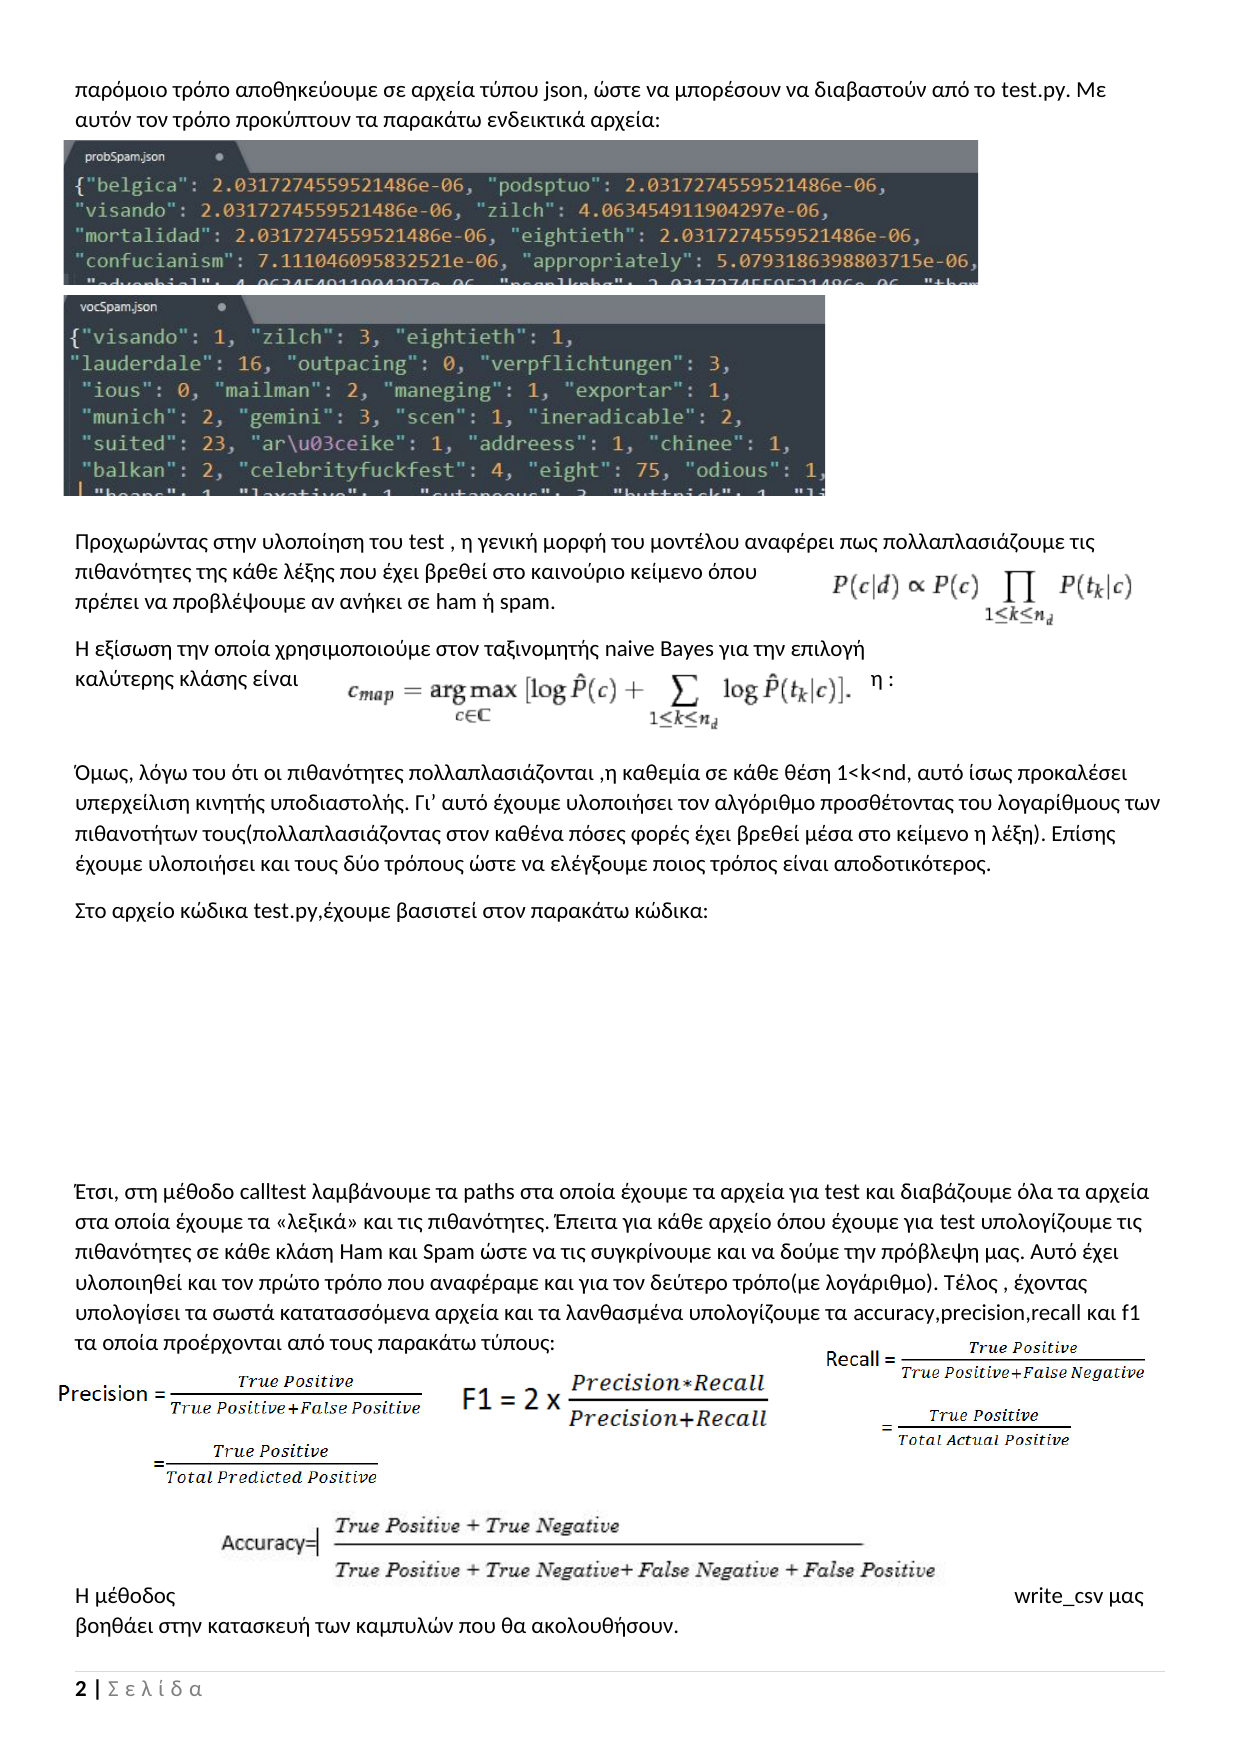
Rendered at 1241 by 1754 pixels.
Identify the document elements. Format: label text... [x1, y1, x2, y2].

picture [828, 560, 1133, 630]
picture [452, 1363, 778, 1442]
picture [815, 1332, 1157, 1452]
text Προχωρώντας στην υλοποίηση του test , η γενική μορφή του μοντέλου αναφέρει πως πολλαπλασιάζουμε τις πιθανότητες της κάθε λέξης που έχει βρεθεί στο καινούριο κείμενο όπου πρέπει να προβλέψουμε αν ανήκει σε ham ή spam. [75, 527, 1165, 616]
picture [62, 295, 824, 496]
text Έτσι, στη μέθοδο calltest λαμβάνουμε τα paths στα οποία έχουμε τα αρχεία για test και διαβάζουμε όλα τα αρχεία στα οποία έχουμε τα «λεξικά» και τις πιθανότητες. Έπειτα για κάθε αρχείο όπου έχουμε για test υπολογίζουμε τις πιθανότητες σε κάθε κλάση Ham και Spam ώστε να τις συγκρίνουμε και να δούμε την πρόβλεψη μας. Αυτό έχει υλοποιηθεί και τον πρώτο τρόπο που αναφέραμε και για τον δεύτερο τρόπο(με λογάριθμο). Τέλος , έχοντας υπολογίσει τα σωστά κατατασσόμενα αρχεία και τα λανθασμένα υπολογίζουμε τα accuracy,precision,recall και f1 τα οποία προέρχονται από τους παρακάτω τύπους: [75, 1177, 1165, 1356]
text Η εξίσωση την οποία χρησιμοποιούμε στον ταξινομητής naive Bayes για την επιλογή καλύτερης κλάσης είναι η : [75, 634, 1165, 693]
picture [345, 664, 852, 734]
picture [50, 1362, 996, 1598]
text Όμως, λόγω του ότι οι πιθανότητες πολλαπλασιάζονται ,η καθεμία σε κάθε θέση 1<k<nd, αυτό ίσως προκαλέσει υπερχείλιση κινητής υποδιαστολής. Γι’ αυτό έχουμε υλοποιήσει τον αλγόριθμο προσθέτοντας του λογαρίθμους των πιθανοτήτων τους(πολλαπλασιάζοντας στον καθένα πόσες φορές έχει βρεθεί μέσα στο κείμενο η λέξη). Επίσης έχουμε υλοποιήσει και τους δύο τρόπους ώστε να ελέγξουμε ποιος τρόπος είναι αποδοτικότερος. [75, 758, 1165, 877]
picture [62, 140, 978, 284]
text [75, 75, 1165, 133]
text Στο αρχείο κώδικα test.py,έχουμε βασιστεί στον παρακάτω κώδικα: [75, 896, 1165, 924]
text H μέθοδος write_csv μας βοηθάει στην κατασκευή των καμπυλών που θα ακολουθήσουν. [75, 1581, 1165, 1639]
